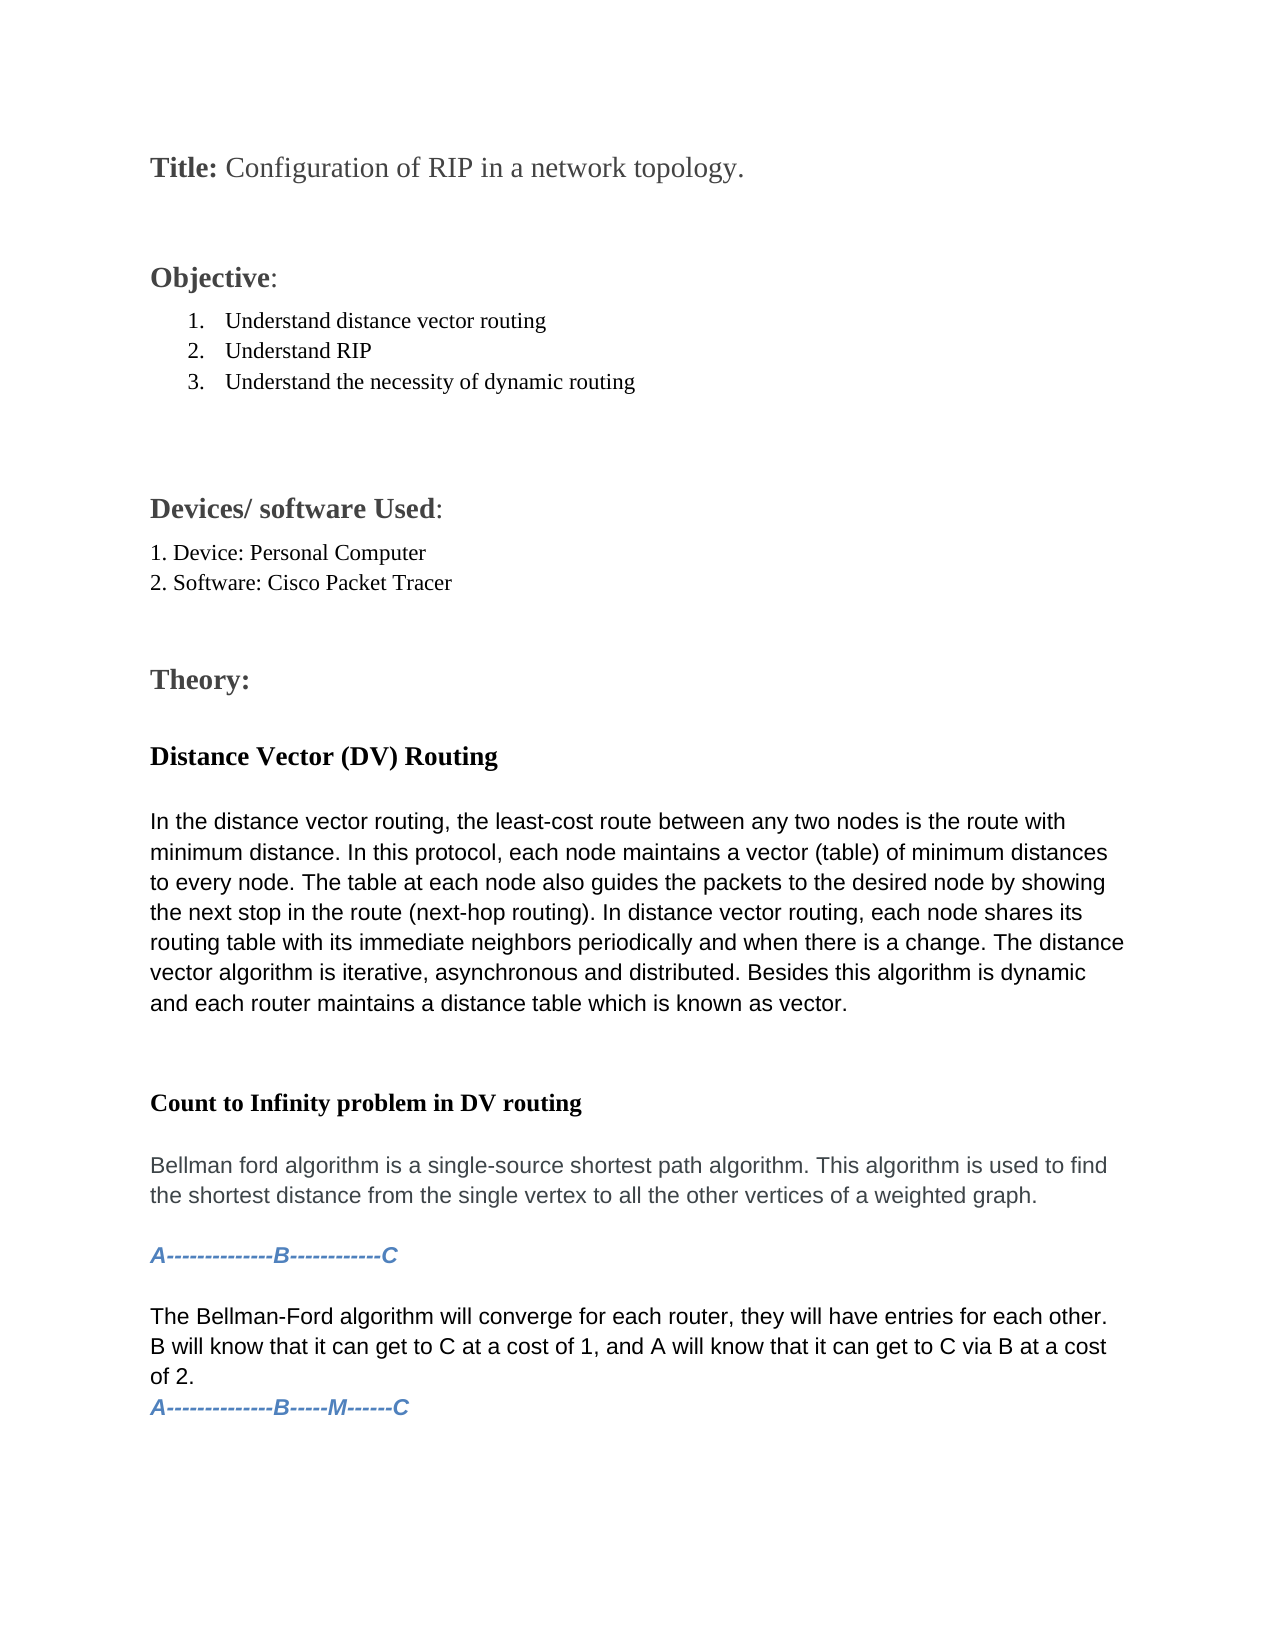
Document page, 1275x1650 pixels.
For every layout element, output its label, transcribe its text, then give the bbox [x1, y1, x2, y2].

list Understand the necessity of dynamic routing [187, 368, 1125, 394]
list Understand RIP [187, 337, 1125, 364]
subtitle Title: Configuration of RIP in a network topology. [150, 150, 1125, 183]
text Bellman ford algorithm is a single-source shortest path algorithm. This algorithm is used to find the shortest distance from the single vertex to all the other vertices of a weighted graph. [150, 1152, 1125, 1208]
subtitle Devices/ software Used: [150, 492, 1125, 525]
text Distance Vector (DV) Routing [150, 739, 1125, 771]
text A--------------B-----M------C [150, 1393, 1125, 1420]
text of 2. [150, 1363, 1125, 1389]
list Understand distance vector routing [187, 307, 1125, 334]
text The Bellman-Ford algorithm will converge for each router, they will have entries for each other. [150, 1303, 1125, 1329]
subtitle Objective: [150, 260, 1125, 294]
text Count to Infinity problem in DV routing [150, 1088, 1125, 1117]
text In the distance vector routing, the least-cost route between any two nodes is the route with minimum distance. In this protocol, each node maintains a vector (table) of minimum distances to every node. The table at each node also guides the packets to the desired node by showing the next stop in the route (next-hop routing). In distance vector routing, each node shares its routing table with its immediate neighbors periodically and when there is a change. The distance vector algorithm is iterative, asynchronous and distributed. Besides this algorithm is dynamic and each router maintains a distance table which is known as vector. [150, 808, 1125, 1016]
text 2. Software: Cisco Packet Tracer [150, 569, 1125, 595]
text A--------------B------------C [150, 1242, 1125, 1269]
text B will know that it can get to C at a cost of 1, and A will know that it can get to C via B at a cost [150, 1333, 1125, 1359]
text 1. Device: Personal Computer [150, 538, 1125, 565]
subtitle Theory: [150, 662, 1125, 696]
